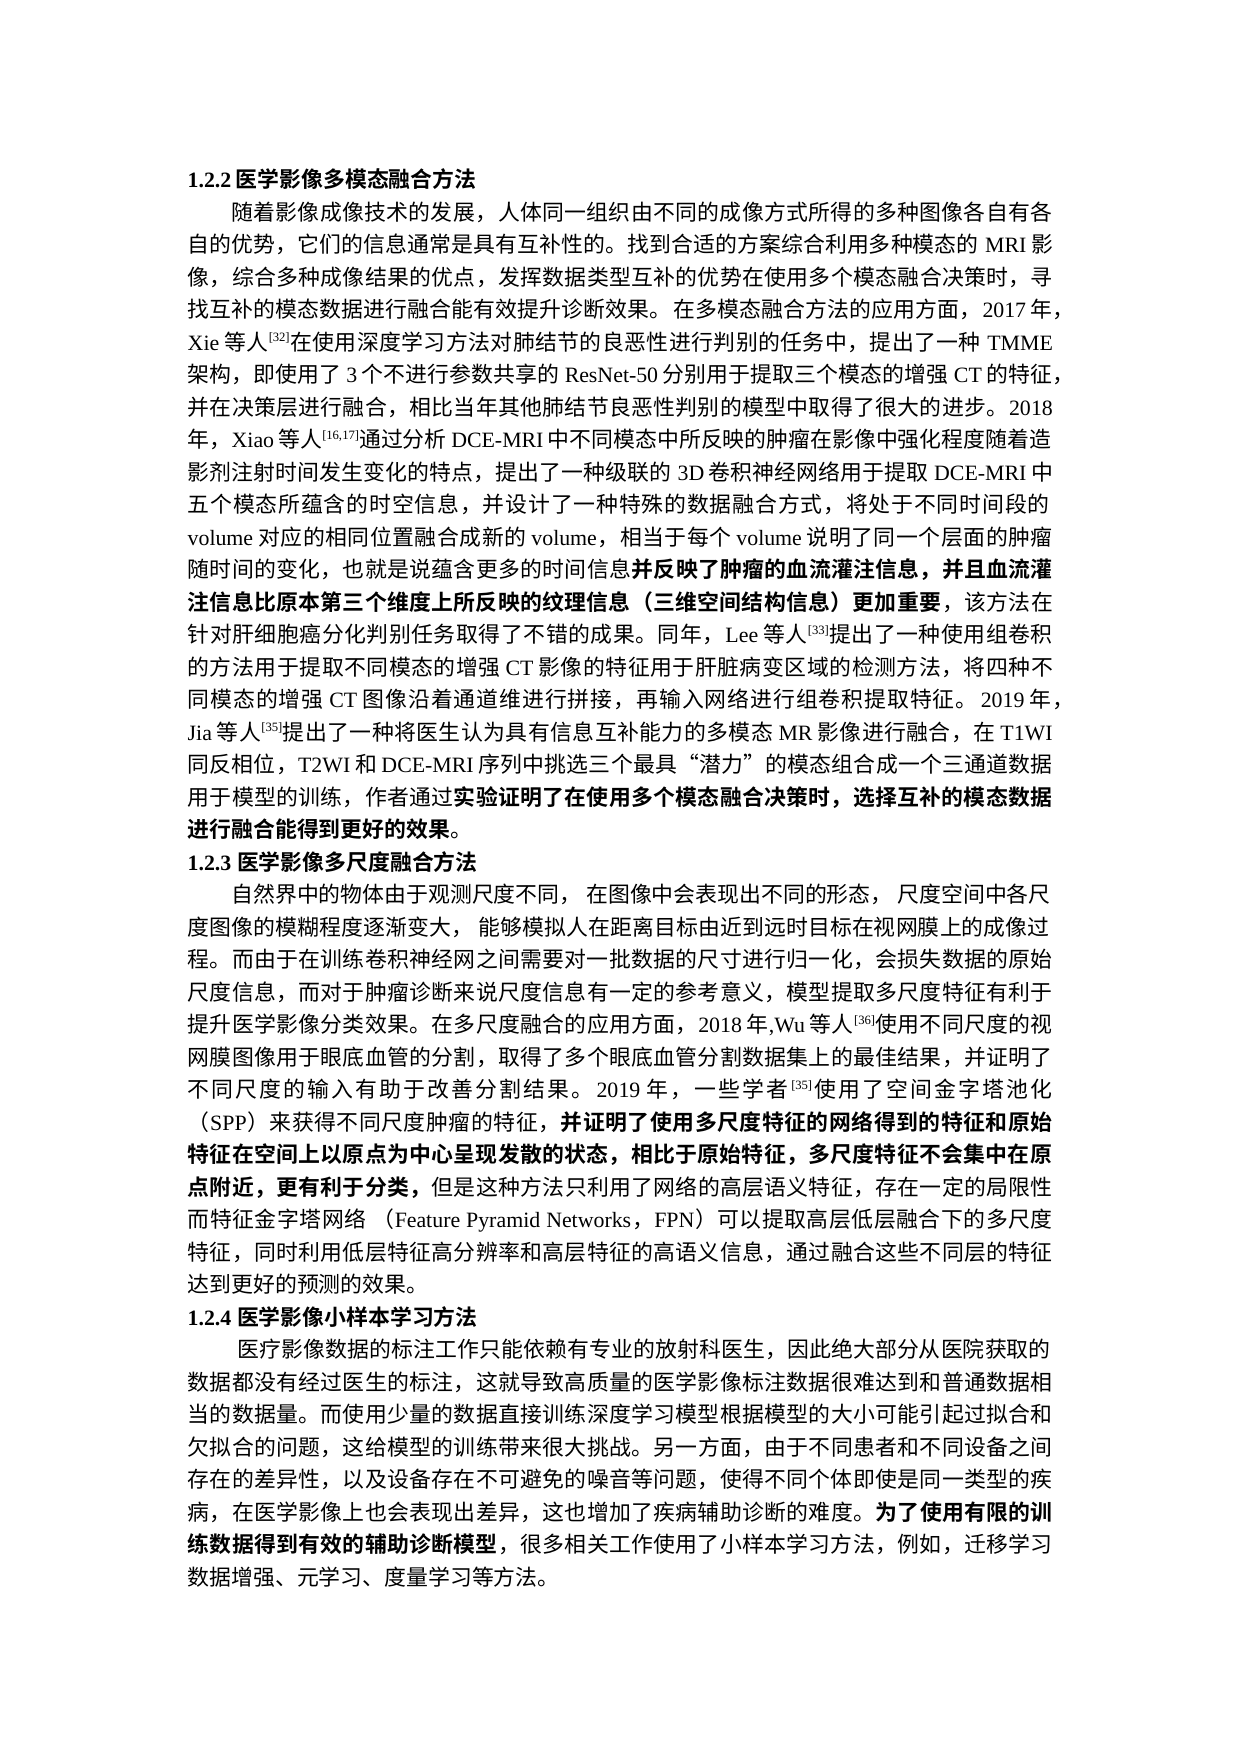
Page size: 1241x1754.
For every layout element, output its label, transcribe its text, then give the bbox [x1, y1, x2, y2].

text 1.2.3 医学影像多尺度融合方法 [187, 844, 1053, 877]
text 医疗影像数据的标注工作只能依赖有专业的放射科医生，因此绝大部分从医院获取的数据都没有经过医生的标注，这就导致高质量的医学影像标注数据很难达到和普通数据相当的数据量。而使用少量的数据直接训练深度学习模型根据模型的大小可能引起过拟合和欠拟合的问题，这给模型的训练带来很大挑战。另一方面，由于不同患者和不同设备之间存在的差异性，以及设备存在不可避免的噪音等问题，使得不同个体即使是同一类型的疾病，在医学影像上也会表现出差异，这也增加了疾病辅助诊断的难度。为了使用有限的训练数据得到有效的辅助诊断模型，很多相关工作使用了小样本学习方法，例如，迁移学习、数据增强、元学习、度量学习等方法。 [187, 1332, 1053, 1592]
text 1.2.2医学影像多模态融合方法 [187, 162, 1053, 194]
text 1.2.4 医学影像小样本学习方法 [187, 1299, 1053, 1332]
text 自然界中的物体由于观测尺度不同， 在图像中会表现出不同的形态， 尺度空间中各尺度图像的模糊程度逐渐变大， 能够模拟人在距离目标由近到远时目标在视网膜上的成像过程。而由于在训练卷积神经网之间需要对一批数据的尺寸进行归一化，会损失数据的原始尺度信息，而对于肿瘤诊断来说尺度信息有一定的参考意义，模型提取多尺度特征有利于提升医学影像分类效果。在多尺度融合的应用方面，2018年,Wu等人[36]使用不同尺度的视网膜图像用于眼底血管的分割，取得了多个眼底血管分割数据集上的最佳结果，并证明了不同尺度的输入有助于改善分割结果。2019年，一些学者[35]使用了空间金字塔池化（SPP）来获得不同尺度肿瘤的特征，并证明了使用多尺度特征的网络得到的特征和原始特征在空间上以原点为中心呈现发散的状态，相比于原始特征，多尺度特征不会集中在原点附近，更有利于分类，但是这种方法只利用了网络的高层语义特征，存在一定的局限性，而特征金字塔网络 （Feature Pyramid Networks，FPN）可以提取高层低层融合下的多尺度特征，同时利用低层特征高分辨率和高层特征的高语义信息，通过融合这些不同层的特征达到更好的预测的效果。 [187, 877, 1053, 1299]
text 随着影像成像技术的发展，人体同一组织由不同的成像方式所得的多种图像各自有各自的优势，它们的信息通常是具有互补性的。找到合适的方案综合利用多种模态的MRI影像，综合多种成像结果的优点，发挥数据类型互补的优势在使用多个模态融合决策时，寻找互补的模态数据进行融合能有效提升诊断效果。在多模态融合方法的应用方面，2017年，Xie等人[32]在使用深度学习方法对肺结节的良恶性进行判别的任务中，提出了一种TMME架构，即使用了3个不进行参数共享的ResNet-50分别用于提取三个模态的增强CT的特征，并在决策层进行融合，相比当年其他肺结节良恶性判别的模型中取得了很大的进步。2018年，Xiao等人[16,17]通过分析DCE-MRI中不同模态中所反映的肿瘤在影像中强化程度随着造影剂注射时间发生变化的特点，提出了一种级联的3D卷积神经网络用于提取DCE-MRI中五个模态所蕴含的时空信息，并设计了一种特殊的数据融合方式，将处于不同时间段的volume对应的相同位置融合成新的volume，相当于每个volume说明了同一个层面的肿瘤随时间的变化，也就是说蕴含更多的时间信息并反映了肿瘤的血流灌注信息，并且血流灌注信息比原本第三个维度上所反映的纹理信息（三维空间结构信息）更加重要，该方法在针对肝细胞癌分化判别任务取得了不错的成果。同年，Lee等人[33]提出了一种使用组卷积的方法用于提取不同模态的增强CT影像的特征用于肝脏病变区域的检测方法，将四种不同模态的增强CT图像沿着通道维进行拼接，再输入网络进行组卷积提取特征。2019年，Jia等人[35]提出了一种将医生认为具有信息互补能力的多模态MR影像进行融合，在T1WI同反相位，T2WI和DCE-MRI序列中挑选三个最具“潜力”的模态组合成一个三通道数据用于模型的训练，作者通过实验证明了在使用多个模态融合决策时，选择互补的模态数据进行融合能得到更好的效果。 [187, 194, 1053, 844]
